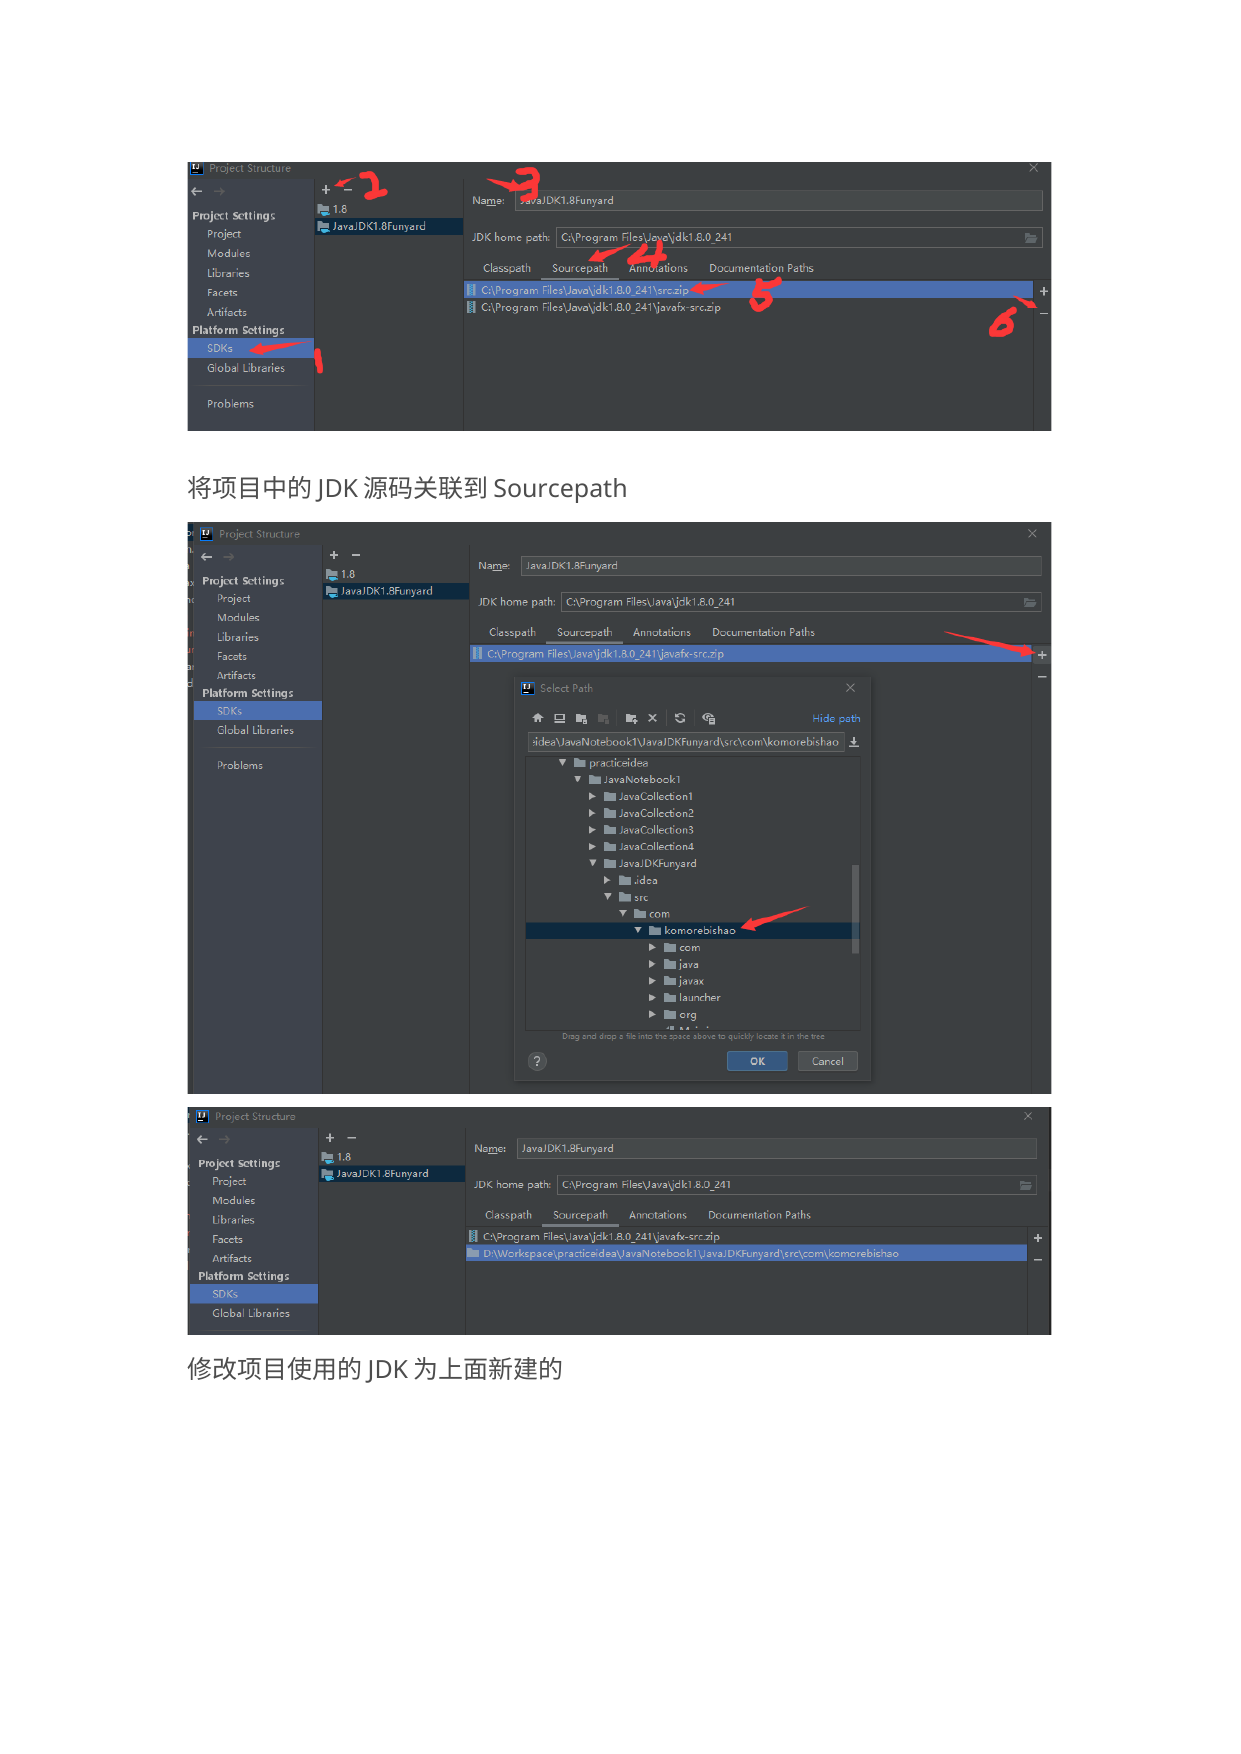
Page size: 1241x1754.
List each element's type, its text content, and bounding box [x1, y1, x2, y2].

text 修改项目使用的JDK为上面新建的 [187, 1335, 1053, 1400]
picture [187, 1107, 1052, 1335]
picture [187, 522, 1052, 1094]
picture [187, 162, 1052, 431]
text 将项目中的JDK源码关联到Sourcepath [187, 454, 1053, 519]
